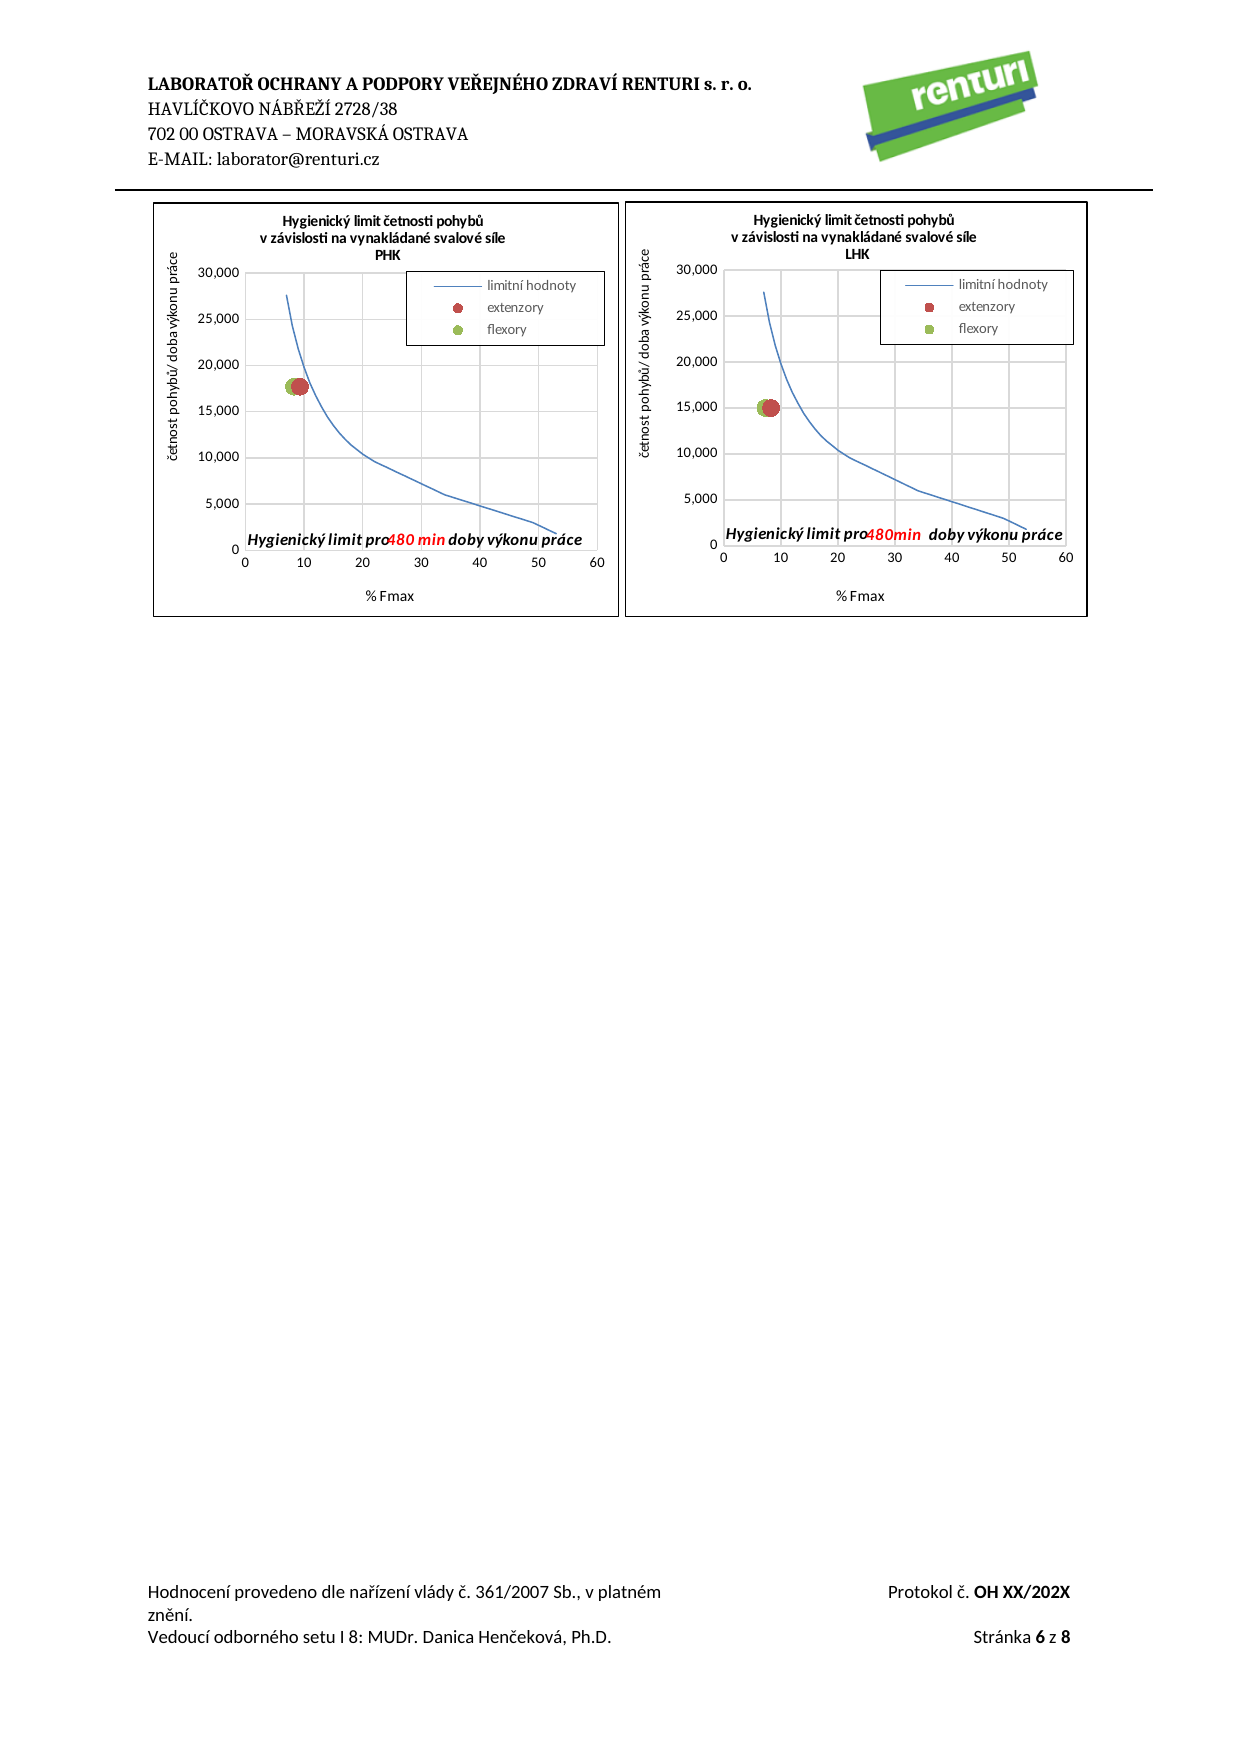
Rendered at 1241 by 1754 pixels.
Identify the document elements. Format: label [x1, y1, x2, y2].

picture [829, 41, 1086, 166]
